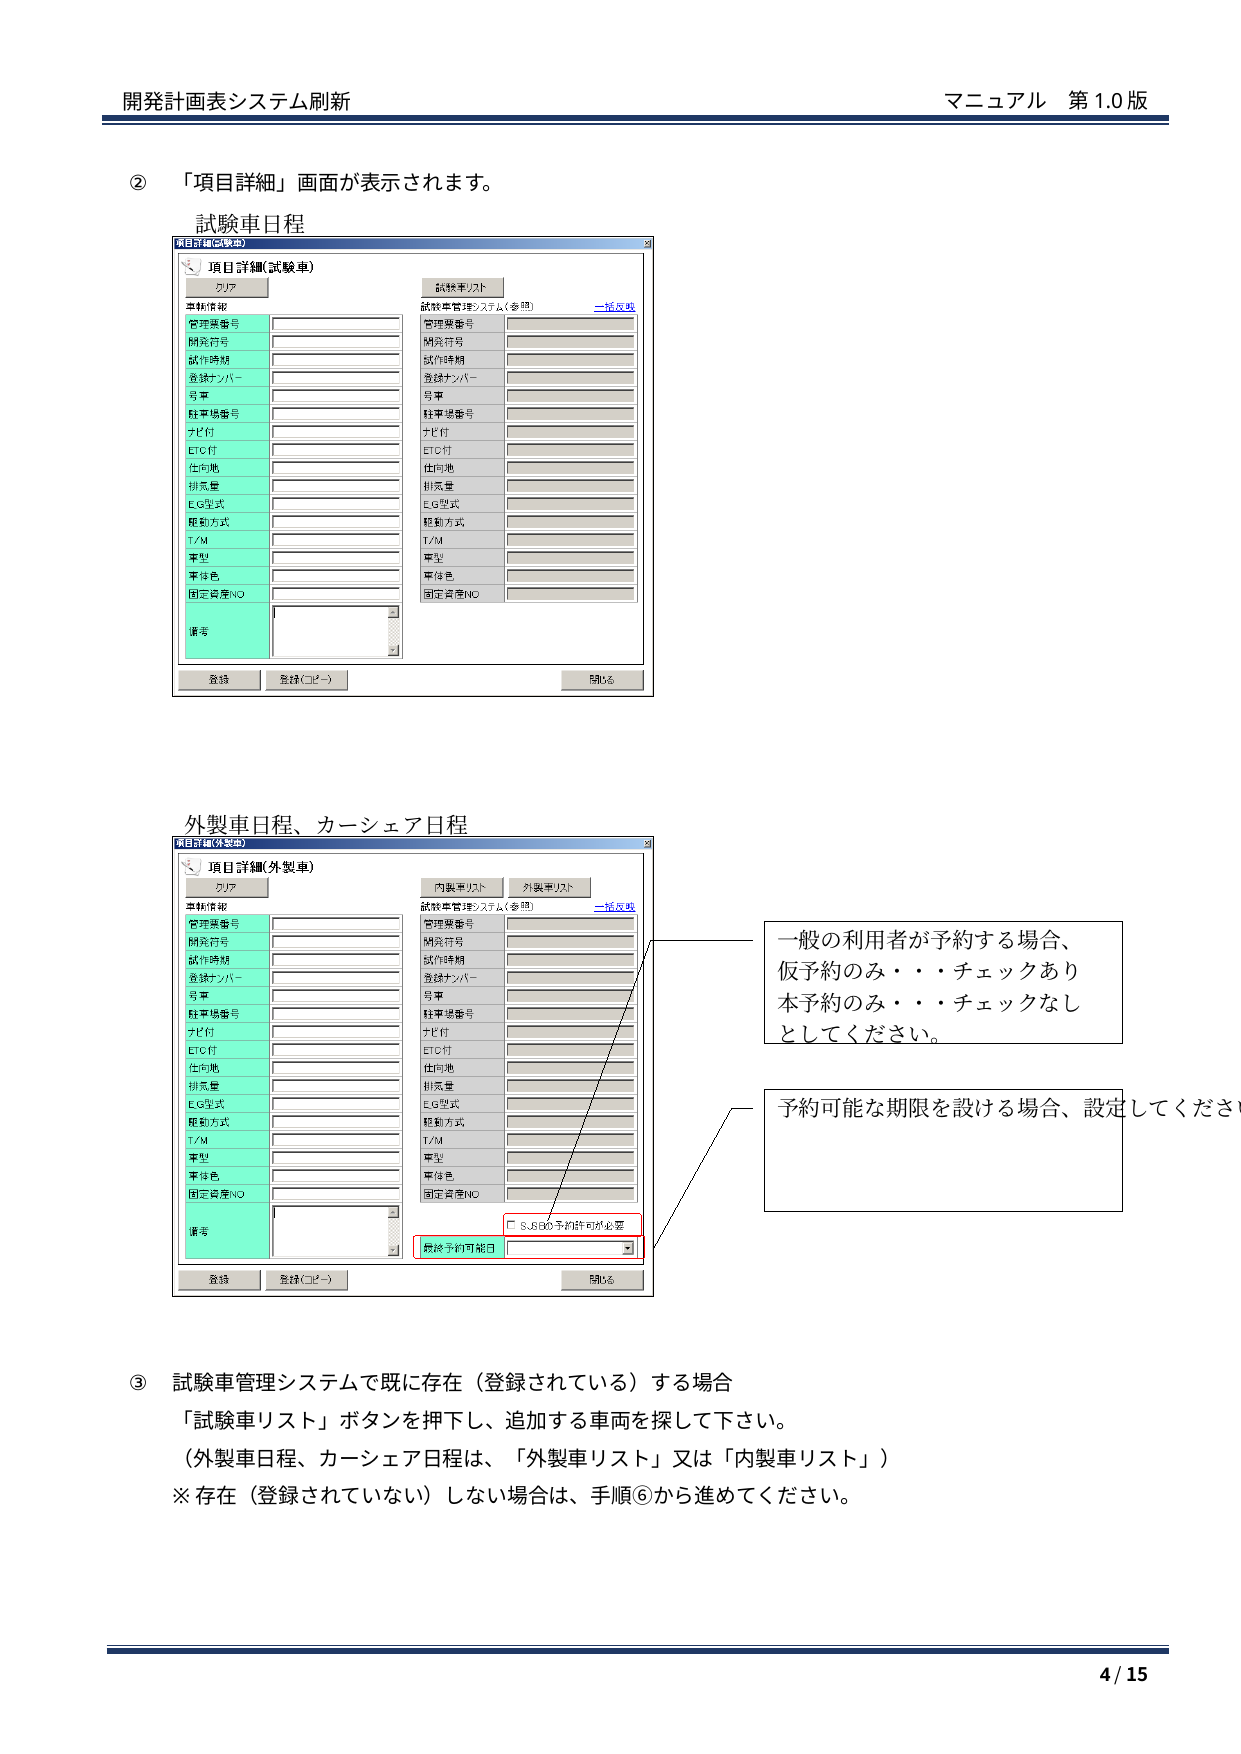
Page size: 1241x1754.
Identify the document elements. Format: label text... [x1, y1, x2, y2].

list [128, 1363, 1171, 1513]
list 「項目詳細」画面が表示されます。 [128, 163, 1171, 1363]
